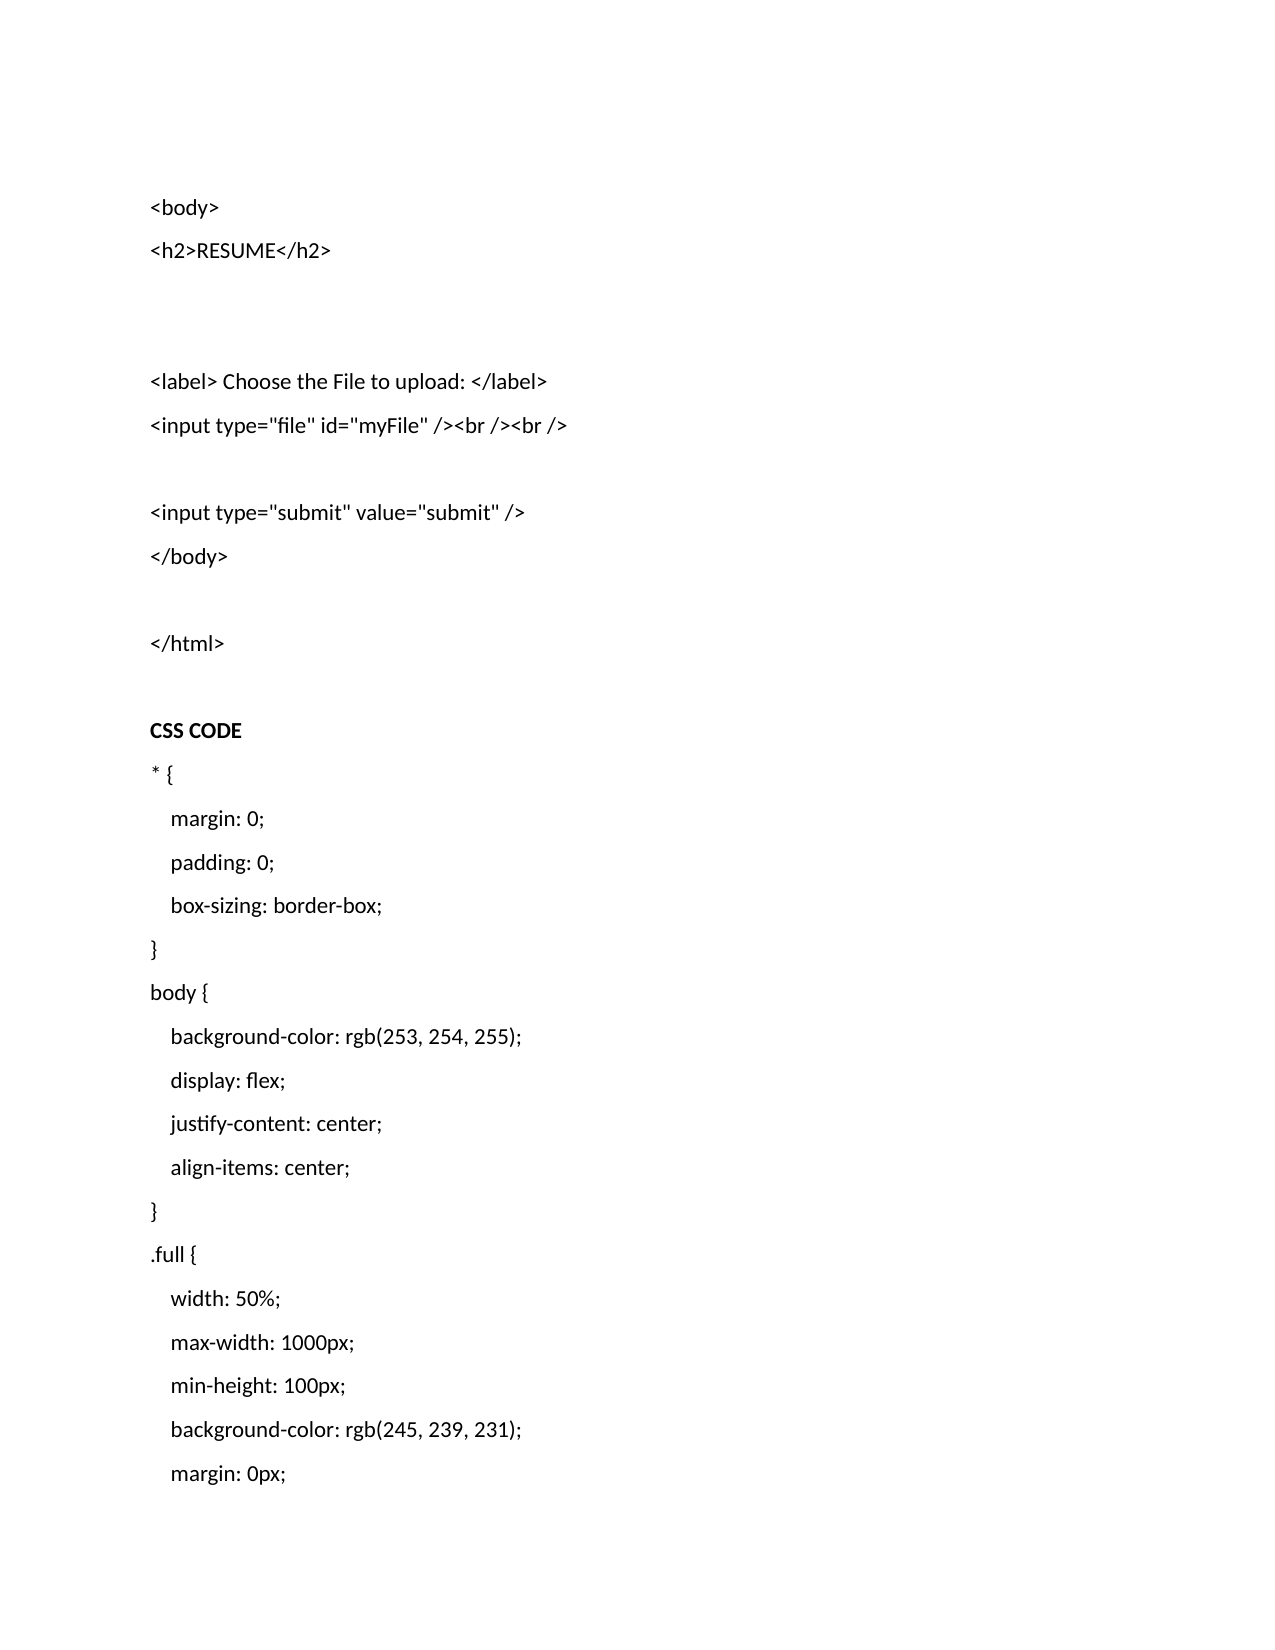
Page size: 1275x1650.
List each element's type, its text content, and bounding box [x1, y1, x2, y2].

text <body> [150, 194, 1125, 221]
text <label> Choose the File to upload: </label> [150, 368, 1125, 395]
text width: 50%; [150, 1285, 1125, 1312]
text background-color: rgb(245, 239, 231); [150, 1416, 1125, 1443]
text justify-content: center; [150, 1110, 1125, 1137]
text } [150, 936, 1125, 963]
text margin: 0; [150, 805, 1125, 832]
text body { [150, 979, 1125, 1006]
text background-color: rgb(253, 254, 255); [150, 1023, 1125, 1050]
text box-sizing: border-box; [150, 892, 1125, 919]
text margin: 0px; [150, 1459, 1125, 1486]
text min-height: 100px; [150, 1372, 1125, 1399]
text .full { [150, 1241, 1125, 1268]
text <h2>RESUME</h2> [150, 237, 1125, 264]
text <input type="file" id="myFile" /><br /><br /> [150, 412, 1125, 439]
text align-items: center; [150, 1154, 1125, 1181]
text max-width: 1000px; [150, 1328, 1125, 1355]
text CSS CODE [150, 717, 1125, 744]
text padding: 0; [150, 848, 1125, 875]
text display: flex; [150, 1067, 1125, 1093]
text </body> [150, 543, 1125, 570]
text } [150, 1197, 1125, 1224]
text * { [150, 761, 1125, 788]
text </html> [150, 630, 1125, 657]
text <input type="submit" value="submit" /> [150, 499, 1125, 526]
